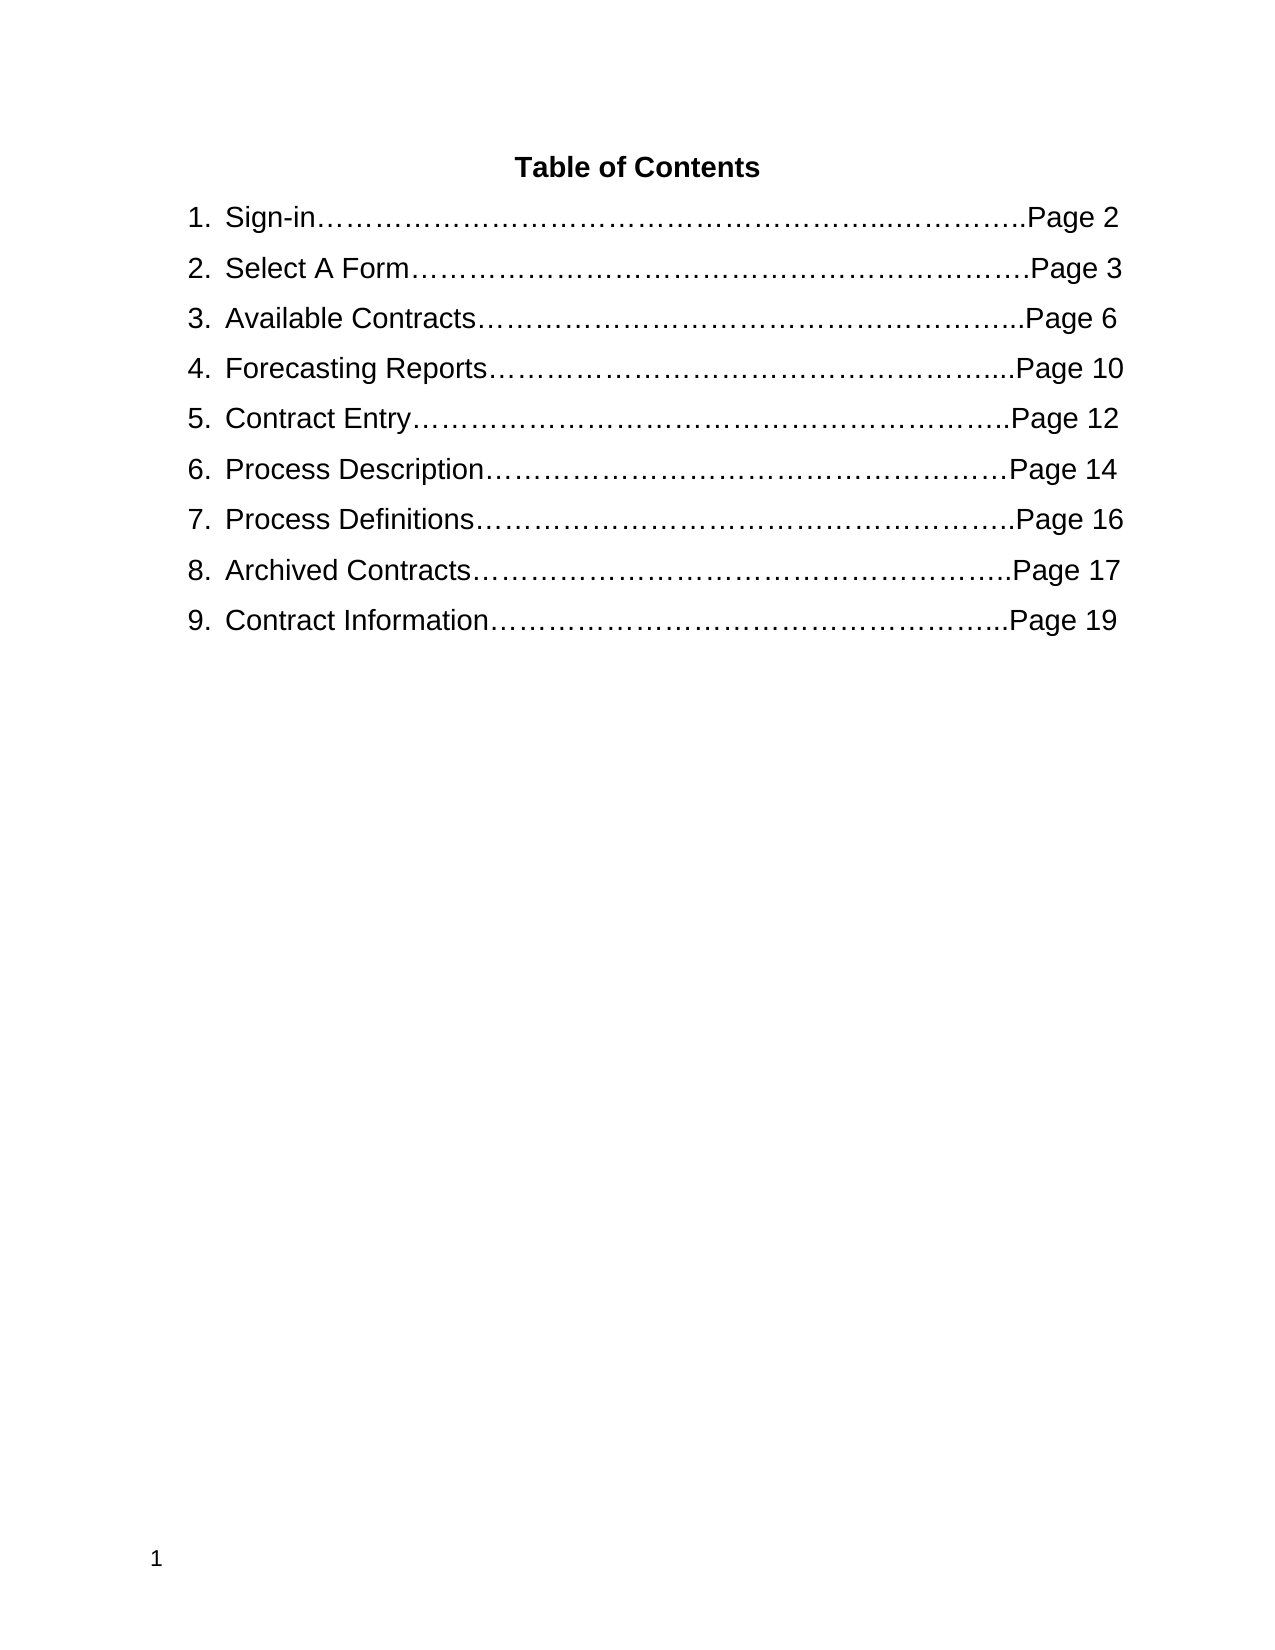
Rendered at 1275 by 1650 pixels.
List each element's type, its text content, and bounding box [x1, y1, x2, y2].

list Process Definitions………………………………………………..Page 16 [187, 502, 1125, 536]
list Process Description………………………………………………Page 14 [187, 452, 1125, 485]
list Sign-in…………………………………………………...…………..Page 2 [187, 200, 1125, 234]
list Available Contracts………………………………………………...Page 6 [187, 301, 1125, 334]
list Contract Information……………………………………………...Page 19 [187, 603, 1125, 636]
list Archived Contracts………………………………………………..Page 17 [187, 552, 1125, 586]
list Select A Form……………………………………………………….Page 3 [187, 251, 1125, 284]
list Forecasting Reports……………………………………………....Page 10 [187, 351, 1125, 385]
text Table of Contents [150, 150, 1125, 183]
list Contract Entry……………………………………………………..Page 12 [187, 402, 1125, 435]
